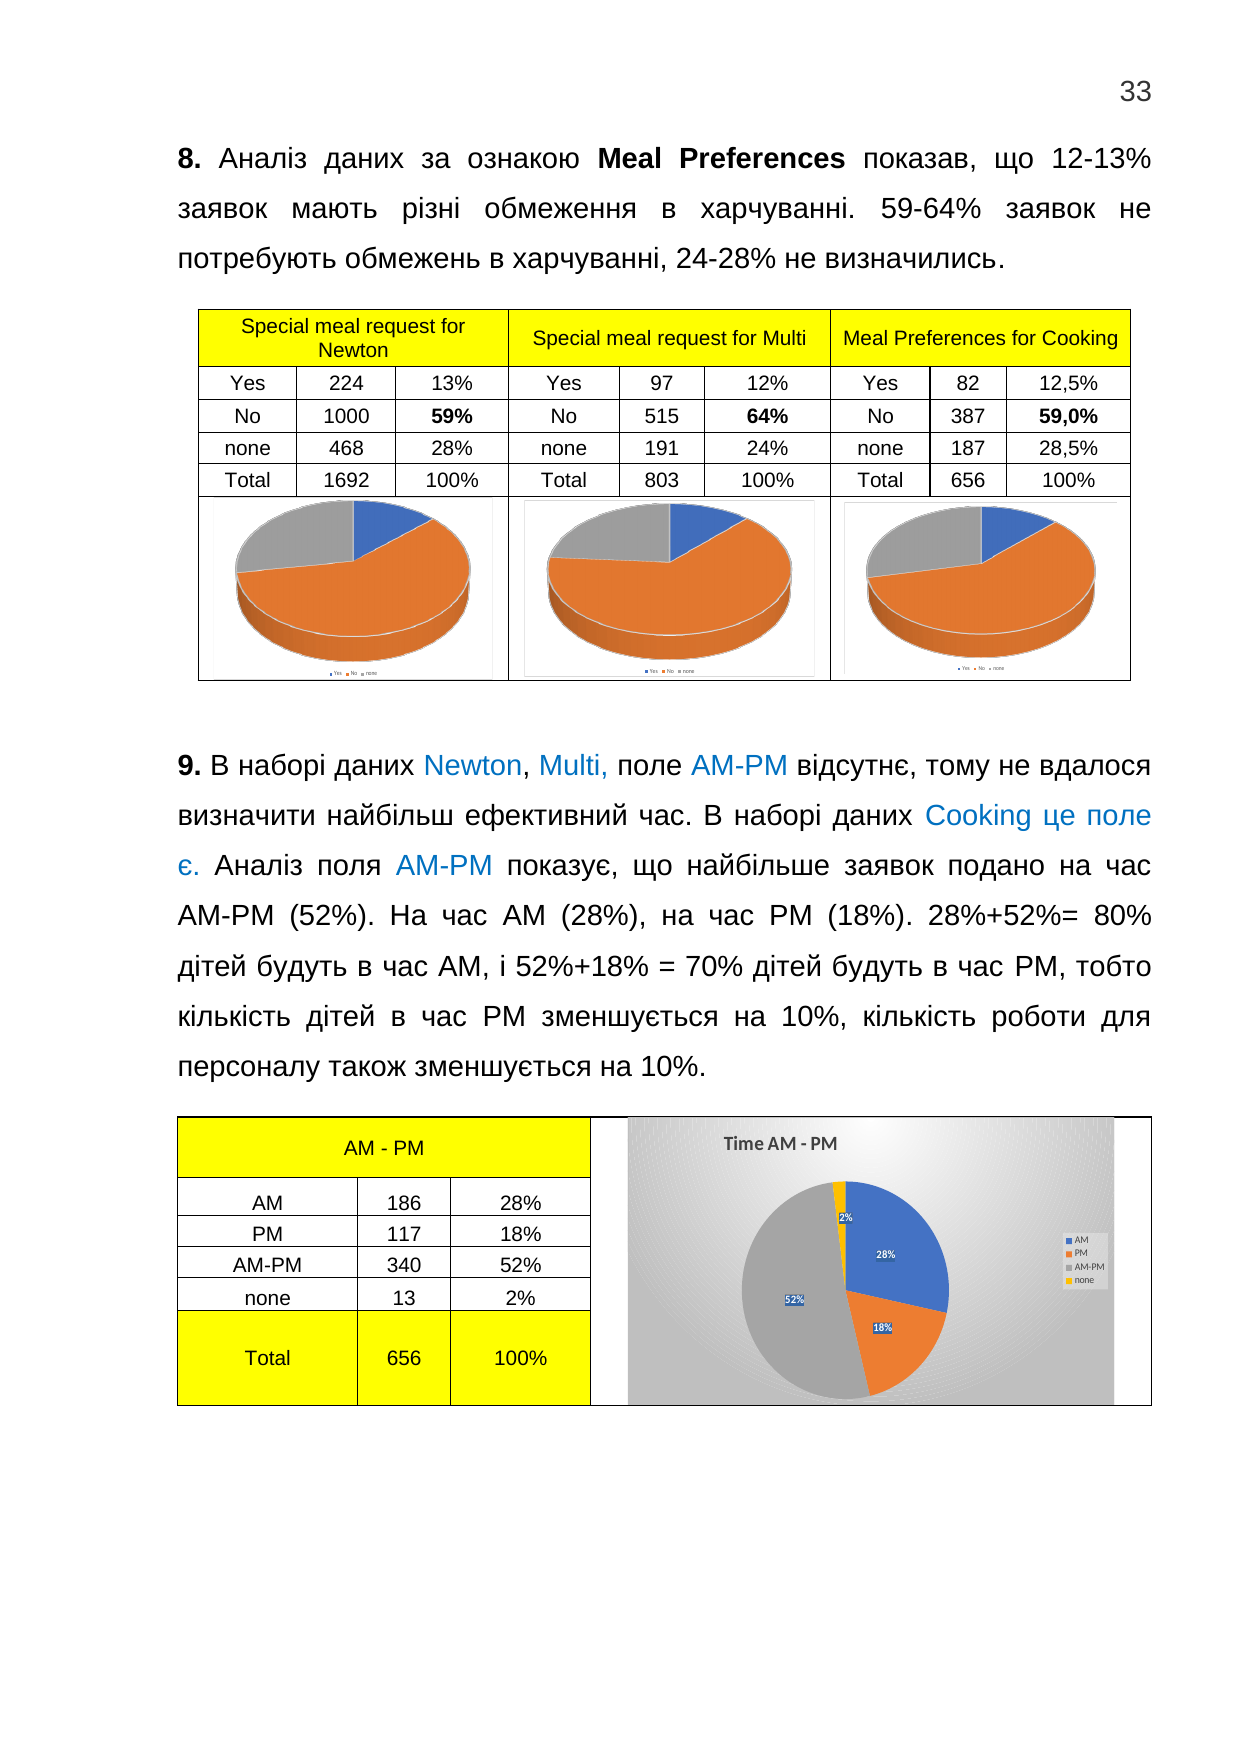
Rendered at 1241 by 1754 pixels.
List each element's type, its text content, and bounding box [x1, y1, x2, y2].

table_cell Yes [199, 367, 296, 399]
table_cell 13 [358, 1278, 450, 1310]
table_cell No [509, 400, 619, 432]
table_cell none [509, 433, 619, 463]
table_cell AM [178, 1178, 357, 1215]
table_cell 18% [451, 1216, 590, 1246]
table_cell 13% [396, 367, 508, 399]
table_cell 803 [620, 464, 704, 496]
table_cell none [178, 1278, 357, 1310]
table_cell 59% [396, 400, 508, 432]
table_cell 24% [705, 433, 830, 463]
table_cell 52% [451, 1247, 590, 1277]
table_header [591, 1118, 627, 1405]
text 9. В наборі даних Newton, Multi, поле AM-PM відсутнє, тому не вдалося визначити найбільш ефективний час. В наборі даних Cooking це поле є. Аналіз поля AM-PM показує, що найбільше заявок подано на час AM-PM (52%). На час AM (28%), на час PM (18%). 28%+52%= 80% дітей будуть в час AM, і 52%+18% = 70% дітей будуть в час PM, тобто кількість дітей в час PM зменшується на 10%, кількість роботи для персоналу також зменшується на 10%. [177, 747, 1152, 1083]
table_cell Yes [831, 367, 929, 399]
table_cell Total [831, 464, 929, 496]
text 8. Аналіз даних за ознакою Meal Preferences показав, що 12-13% заявок мають різні обмеження в харчуванні. 59-64% заявок не потребують обмежень в харчуванні, 24-28% не визначились. [177, 141, 1152, 275]
table_cell none [831, 433, 929, 463]
table_cell 64% [705, 400, 830, 432]
table_cell 656 [931, 464, 1006, 496]
table_header AM - PM [178, 1118, 590, 1177]
table_cell 117 [358, 1216, 450, 1246]
table_cell 2% [451, 1278, 590, 1310]
table_cell 28,5% [1007, 433, 1130, 463]
table_cell 1692 [297, 464, 395, 496]
table_cell AM-PM [178, 1247, 357, 1277]
table_cell 12% [705, 367, 830, 399]
table_cell 224 [297, 367, 395, 399]
table_cell [831, 497, 1130, 679]
table_cell 186 [358, 1178, 450, 1215]
table_cell 97 [620, 367, 704, 399]
table_cell [199, 497, 213, 679]
table_cell 59,0% [1007, 400, 1130, 432]
table_cell 28% [396, 433, 508, 463]
table_cell 187 [931, 433, 1006, 463]
table_header [1115, 1118, 1151, 1405]
table_cell 28% [451, 1178, 590, 1215]
table_cell 468 [297, 433, 395, 463]
table_cell 100% [396, 464, 508, 496]
table_cell Yes [509, 367, 619, 399]
table_cell [509, 497, 830, 679]
table_cell No [199, 400, 296, 432]
table_cell 82 [931, 367, 1006, 399]
table_cell 340 [358, 1247, 450, 1277]
table_header Special meal request for Newton [199, 310, 508, 366]
table_cell 191 [620, 433, 704, 463]
table_cell 1000 [297, 400, 395, 432]
table_cell Total [178, 1311, 357, 1405]
table_cell No [831, 400, 929, 432]
table_cell none [199, 433, 296, 463]
table_cell 100% [1007, 464, 1130, 496]
table_cell PM [178, 1216, 357, 1246]
table_cell Total [509, 464, 619, 496]
table_cell 100% [451, 1311, 590, 1405]
table_header Special meal request for Multi [509, 310, 830, 366]
table_cell 515 [620, 400, 704, 432]
table_header Meal Preferences for Cooking [831, 310, 1130, 366]
table_cell Total [199, 464, 296, 496]
table_cell 387 [931, 400, 1006, 432]
table_cell 656 [358, 1311, 450, 1405]
table_cell 100% [705, 464, 830, 496]
table_cell [493, 497, 508, 679]
table_cell 12,5% [1007, 367, 1130, 399]
